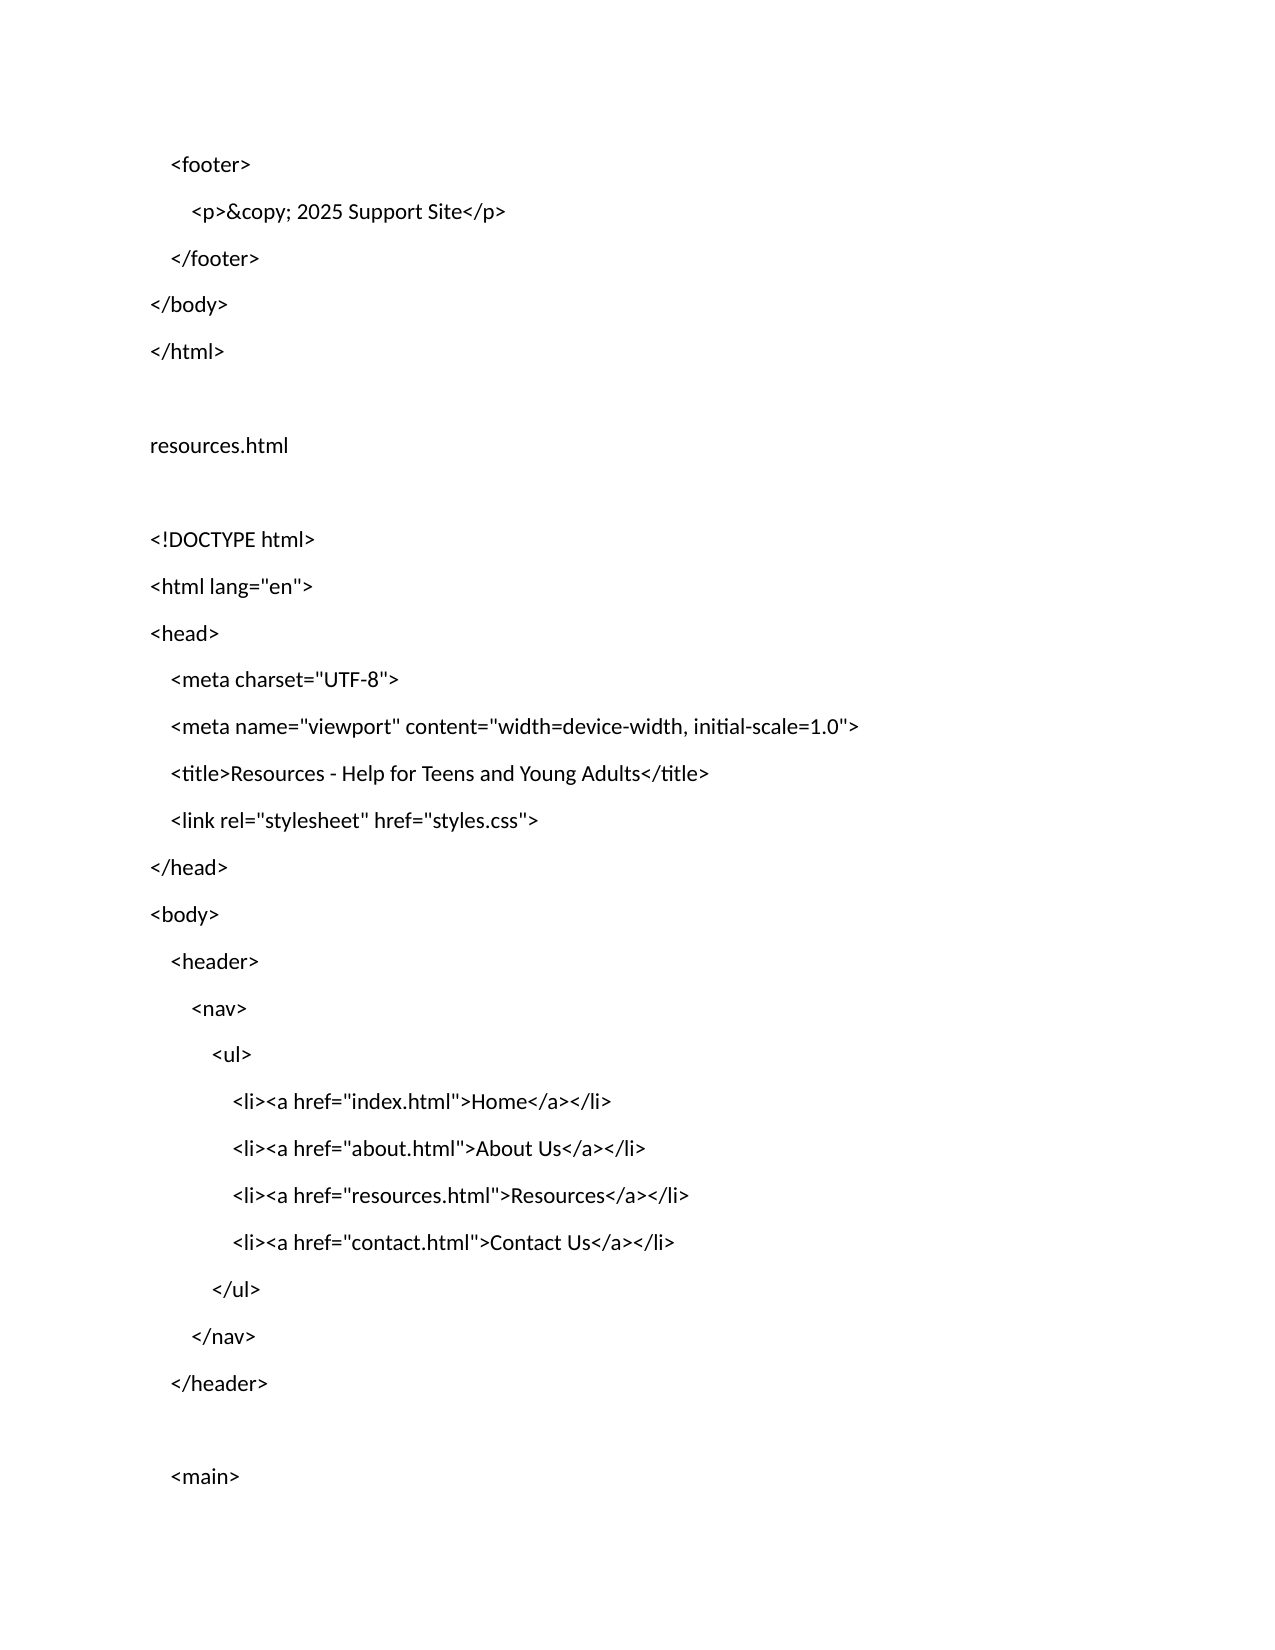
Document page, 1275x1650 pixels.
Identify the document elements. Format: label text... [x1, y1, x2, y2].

text <nav> [150, 994, 1125, 1022]
text <li><a href="index.html">Home</a></li> [150, 1087, 1125, 1116]
text <meta name="viewport" content="width=device-width, initial-scale=1.0"> [150, 712, 1125, 741]
text <main> [150, 1462, 1125, 1491]
text <!DOCTYPE html> [150, 525, 1125, 553]
text </nav> [150, 1322, 1125, 1350]
text <body> [150, 900, 1125, 928]
text <header> [150, 947, 1125, 975]
text </footer> [150, 244, 1125, 272]
text resources.html [150, 431, 1125, 459]
text </head> [150, 853, 1125, 881]
text <li><a href="about.html">About Us</a></li> [150, 1134, 1125, 1162]
text <title>Resources - Help for Teens and Young Adults</title> [150, 759, 1125, 787]
text </header> [150, 1369, 1125, 1397]
text <meta charset="UTF-8"> [150, 666, 1125, 694]
text </body> [150, 291, 1125, 319]
text <link rel="stylesheet" href="styles.css"> [150, 806, 1125, 834]
text </html> [150, 337, 1125, 366]
text <footer> [150, 150, 1125, 178]
text </ul> [150, 1275, 1125, 1303]
text <li><a href="contact.html">Contact Us</a></li> [150, 1228, 1125, 1256]
text <li><a href="resources.html">Resources</a></li> [150, 1181, 1125, 1209]
text <ul> [150, 1041, 1125, 1069]
text <head> [150, 619, 1125, 647]
text <p>&copy; 2025 Support Site</p> [150, 197, 1125, 225]
text <html lang="en"> [150, 572, 1125, 600]
